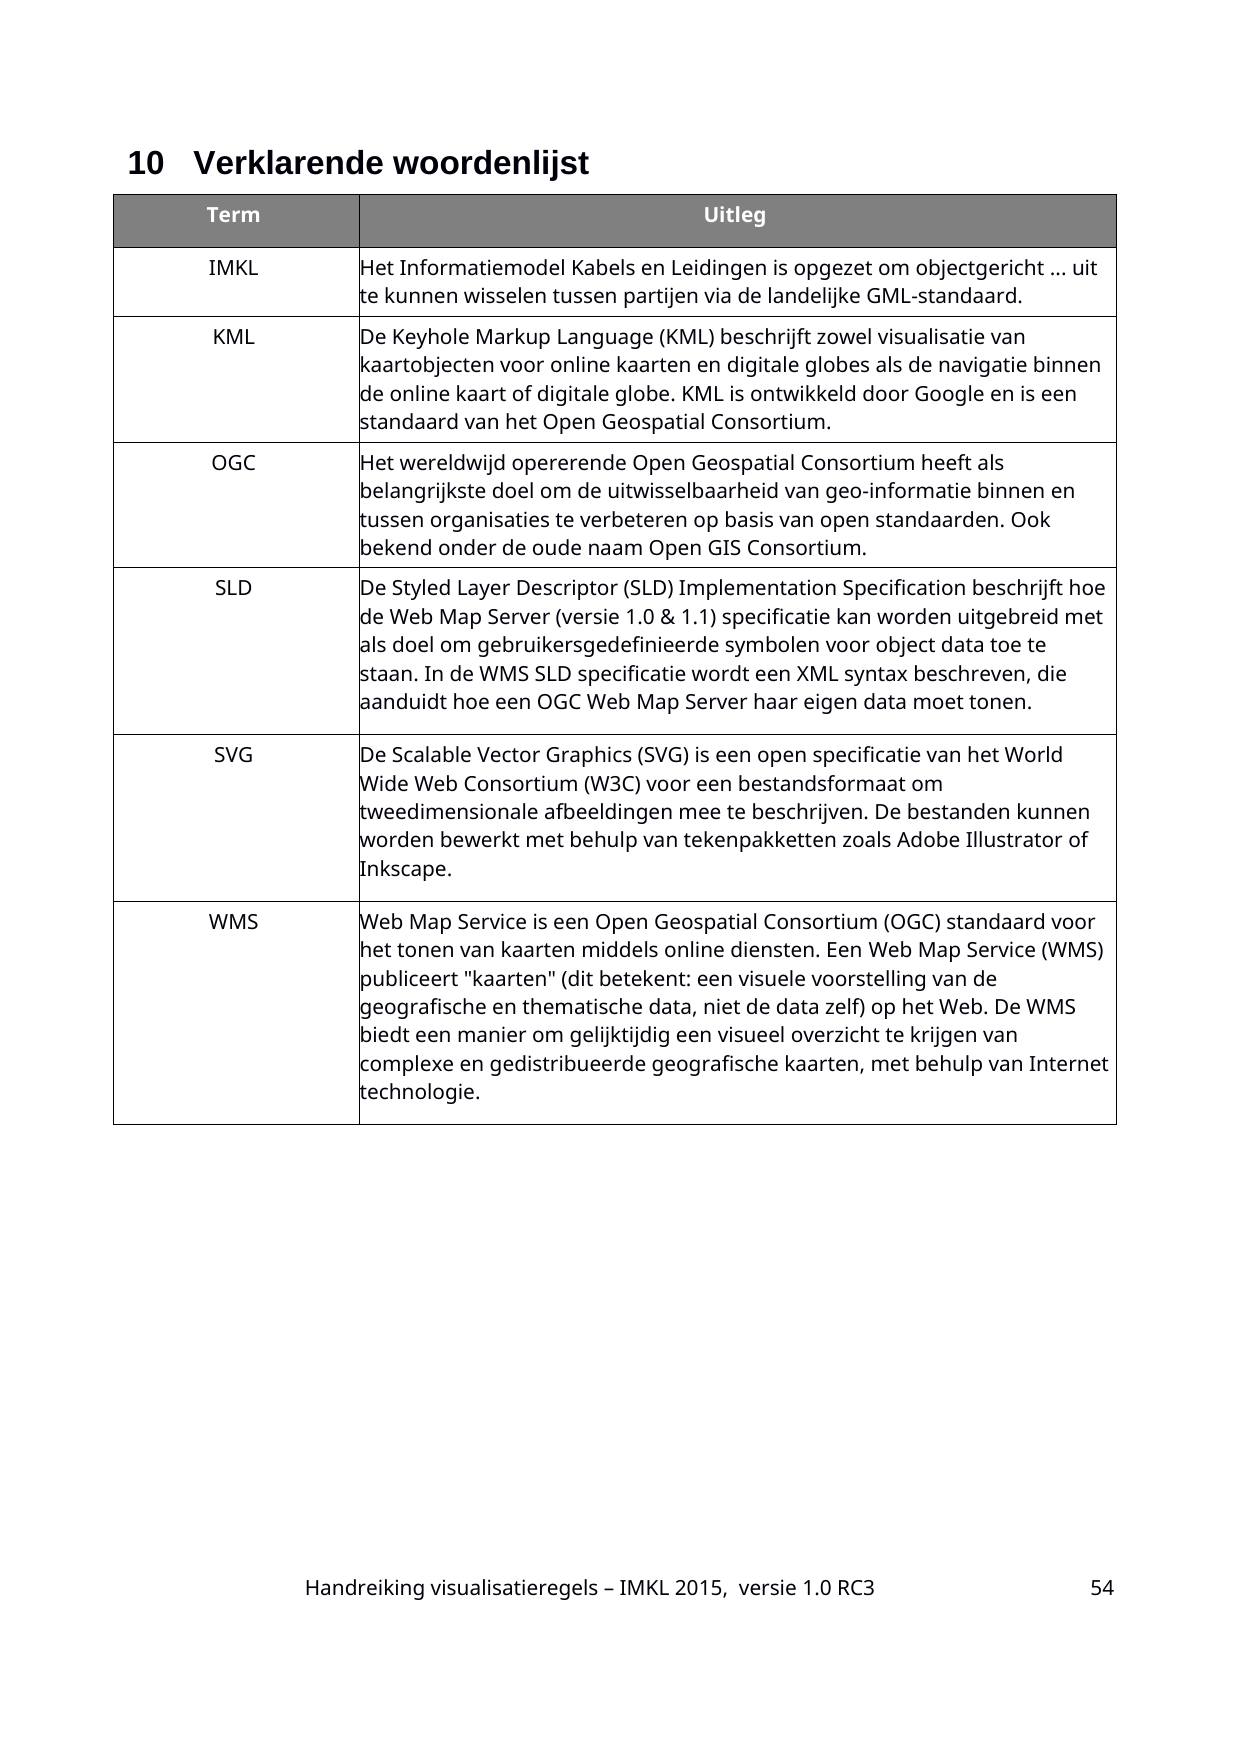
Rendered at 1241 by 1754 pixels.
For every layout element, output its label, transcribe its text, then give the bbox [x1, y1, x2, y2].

table_cell Het wereldwijd opererende Open Geospatial Consortium heeft als belangrijkste doel om de uitwisselbaarheid van geo-informatie binnen en tussen organisaties te verbeteren op basis van open standaarden. Ook bekend onder de oude naam Open GIS Consortium. [360, 443, 1116, 567]
table_cell IMKL [114, 248, 359, 316]
table_cell De Scalable Vector Graphics (SVG) is een open specificatie van het World Wide Web Consortium (W3C) voor een bestandsformaat om tweedimensionale afbeeldingen mee te beschrijven. De bestanden kunnen worden bewerkt met behulp van tekenpakketten zoals Adobe Illustrator of Inkscape. [360, 735, 1116, 901]
table_header Uitleg [360, 195, 1116, 247]
table_cell SVG [114, 735, 359, 901]
table_cell OGC [114, 443, 359, 567]
table_cell SLD [114, 568, 359, 734]
table_cell De Styled Layer Descriptor (SLD) Implementation Specification beschrijft hoe de Web Map Server (versie 1.0 & 1.1) specificatie kan worden uitgebreid met als doel om gebruikersgedefinieerde symbolen voor object data toe te staan. In de WMS SLD specificatie wordt een XML syntax beschreven, die aanduidt hoe een OGC Web Map Server haar eigen data moet tonen. [360, 568, 1116, 734]
table_cell WMS [114, 902, 359, 1124]
table_cell KML [114, 317, 359, 442]
subtitle Verklarende woordenlijst [118, 143, 1122, 182]
table_cell Web Map Service is een Open Geospatial Consortium (OGC) standaard voor het tonen van kaarten middels online diensten. Een Web Map Service (WMS) publiceert "kaarten" (dit betekent: een visuele voorstelling van de geografische en thematische data, niet de data zelf) op het Web. De WMS biedt een manier om gelijktijdig een visueel overzicht te krijgen van complexe en gedistribueerde geografische kaarten, met behulp van Internet technologie. [360, 902, 1116, 1124]
table_cell De Keyhole Markup Language (KML) beschrijft zowel visualisatie van kaartobjecten voor online kaarten en digitale globes als de navigatie binnen de online kaart of digitale globe. KML is ontwikkeld door Google en is een standaard van het Open Geospatial Consortium. [360, 317, 1116, 442]
table_cell Het Informatiemodel Kabels en Leidingen is opgezet om objectgericht ... uit te kunnen wisselen tussen partijen via de landelijke GML-standaard. [360, 248, 1116, 316]
table_header Term [114, 195, 359, 247]
